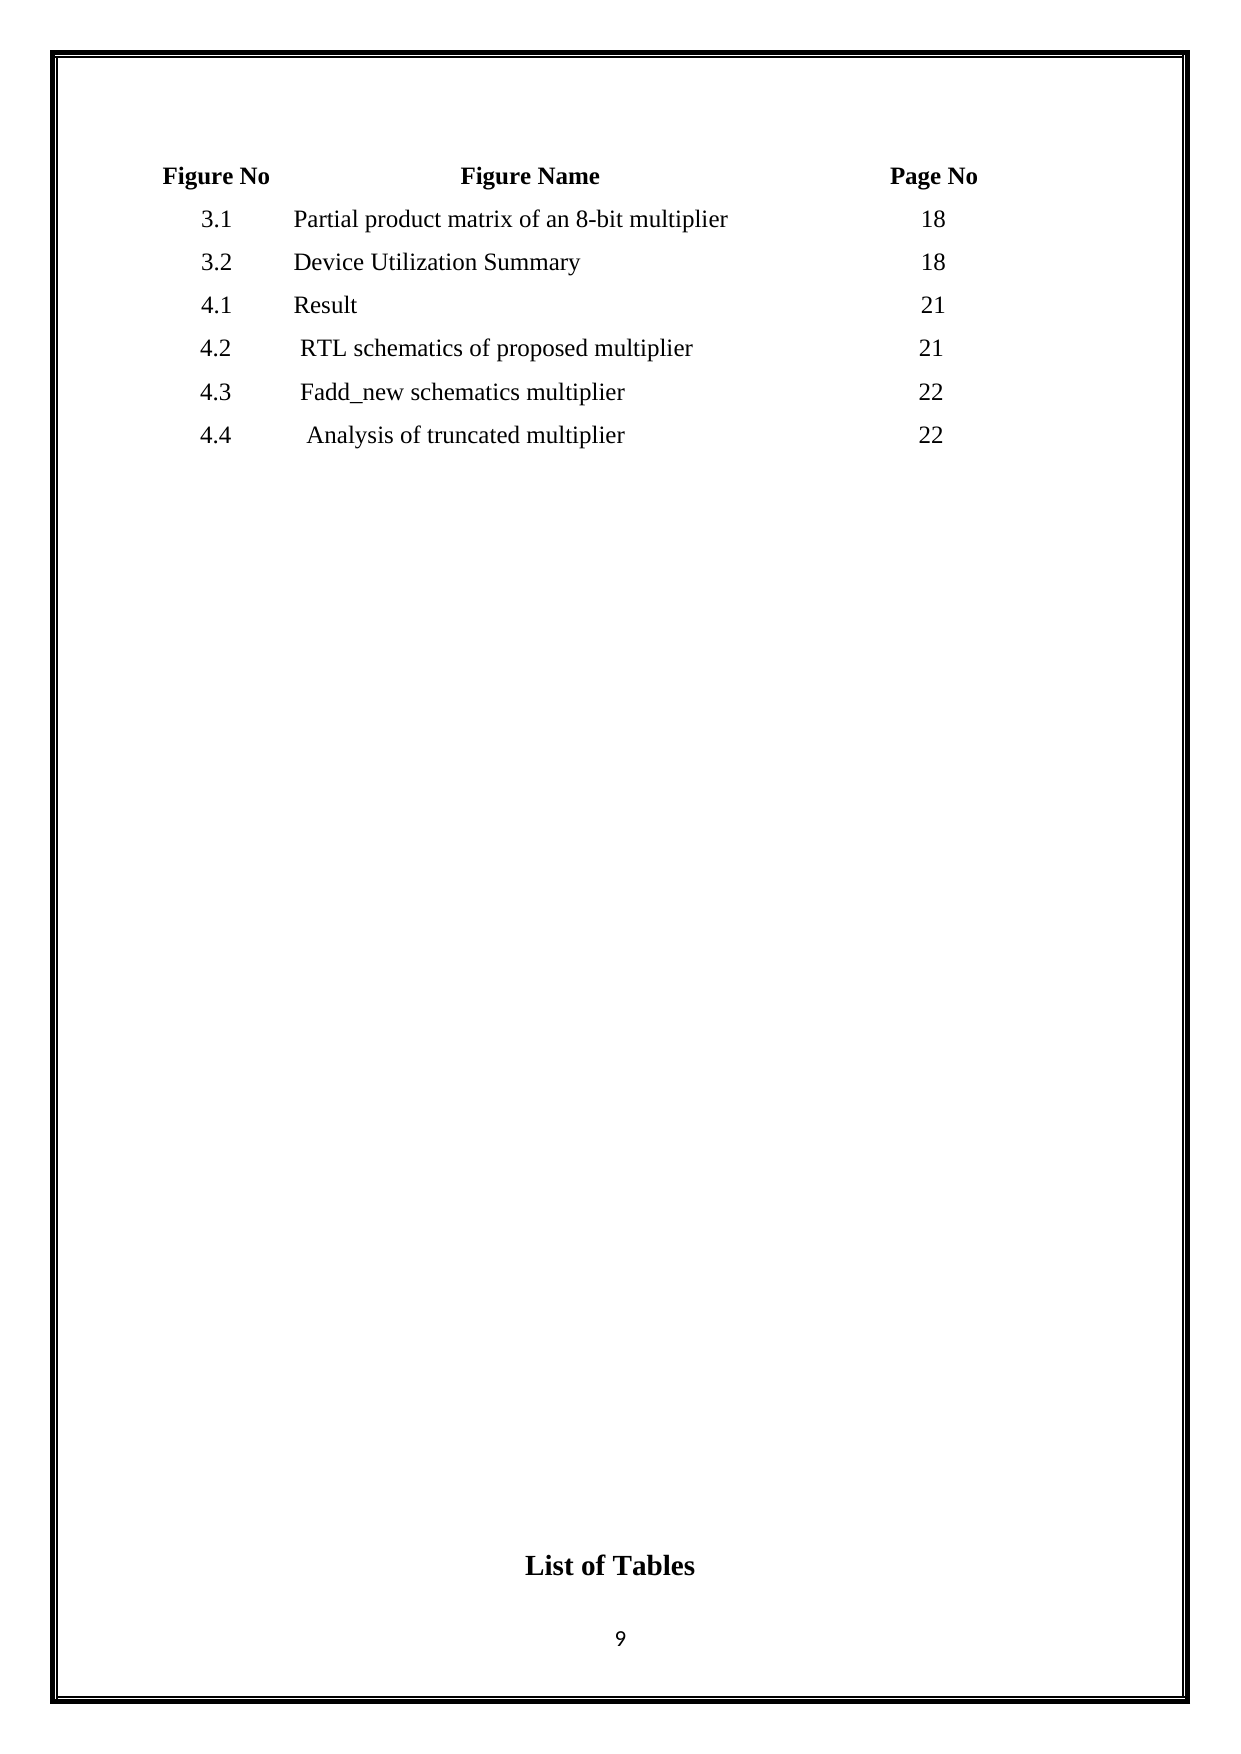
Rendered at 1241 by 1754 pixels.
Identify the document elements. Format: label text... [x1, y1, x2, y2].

table_header Figure No [151, 161, 282, 204]
table_cell 18 [778, 204, 1090, 247]
table_cell Device Utilization Summary [282, 248, 778, 290]
table_cell Result [282, 290, 778, 333]
table_header Figure Name [282, 161, 778, 204]
text 4.3 Fadd_new schematics multiplier 22 [150, 377, 1090, 405]
table_cell Partial product matrix of an 8-bit multiplier [282, 204, 778, 247]
table_cell 4.1 [151, 290, 282, 333]
text 4.4 Analysis of truncated multiplier 22 [150, 420, 1090, 448]
table_cell 18 [778, 248, 1090, 290]
table_header Page No [778, 161, 1090, 204]
text List of Tables [450, 1548, 1090, 1582]
table_cell 21 [778, 290, 1090, 333]
text 4.2 RTL schematics of proposed multiplier 21 [150, 333, 1090, 362]
table_cell 3.1 [151, 204, 282, 247]
table_cell 3.2 [151, 248, 282, 290]
